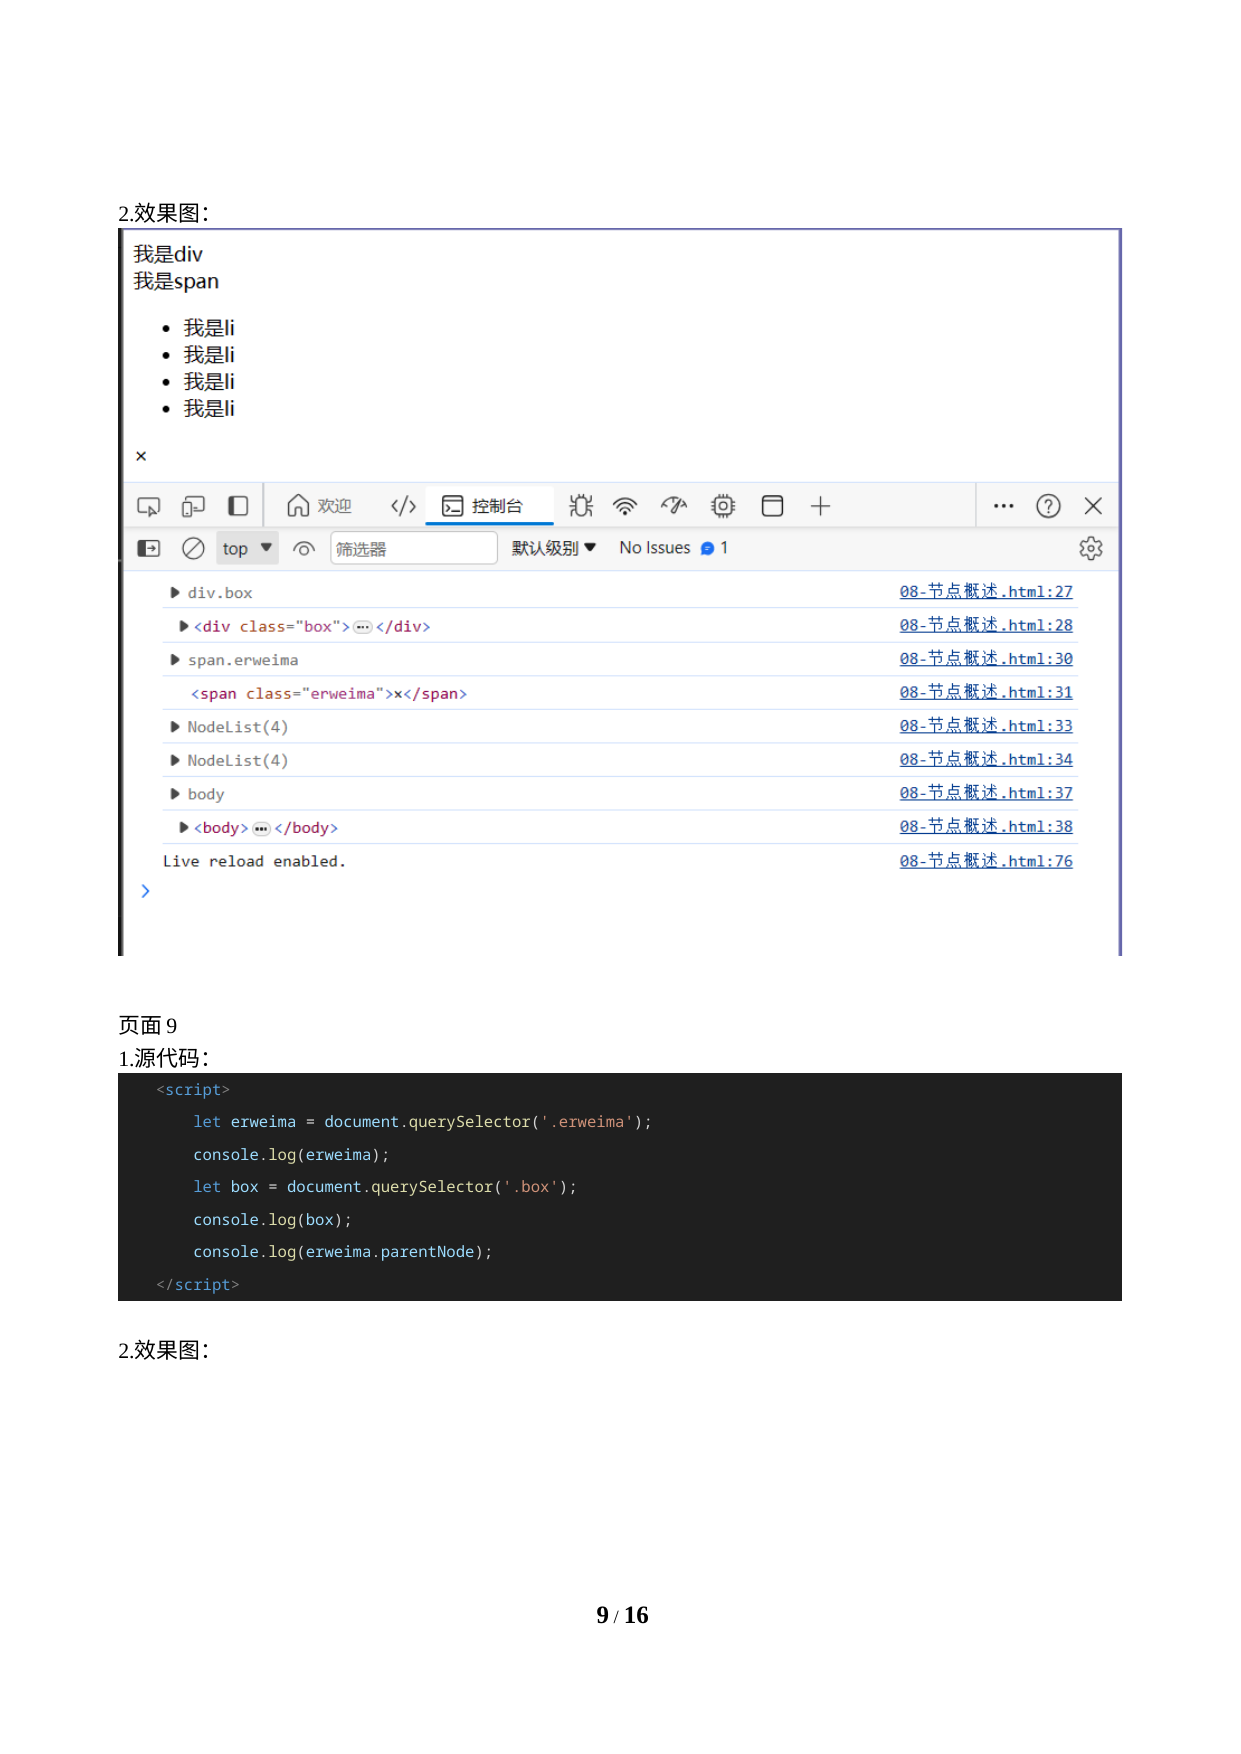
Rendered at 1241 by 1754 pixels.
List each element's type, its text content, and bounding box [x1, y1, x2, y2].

text 1.源代码： [118, 1041, 1122, 1073]
text 页面9 [118, 1008, 1122, 1041]
text let box = document.querySelector('.box'); [118, 1171, 1122, 1203]
picture [118, 228, 1123, 956]
text console.log(box); [118, 1203, 1122, 1236]
text console.log(erweima); [118, 1138, 1122, 1171]
text 2.效果图： [118, 1333, 1122, 1366]
text console.log(erweima.parentNode); [118, 1236, 1122, 1268]
text let erweima = document.querySelector('.erweima'); [118, 1106, 1122, 1138]
text <script> [118, 1073, 1122, 1106]
text </script> [118, 1268, 1122, 1301]
text 2.效果图： [118, 196, 1122, 228]
